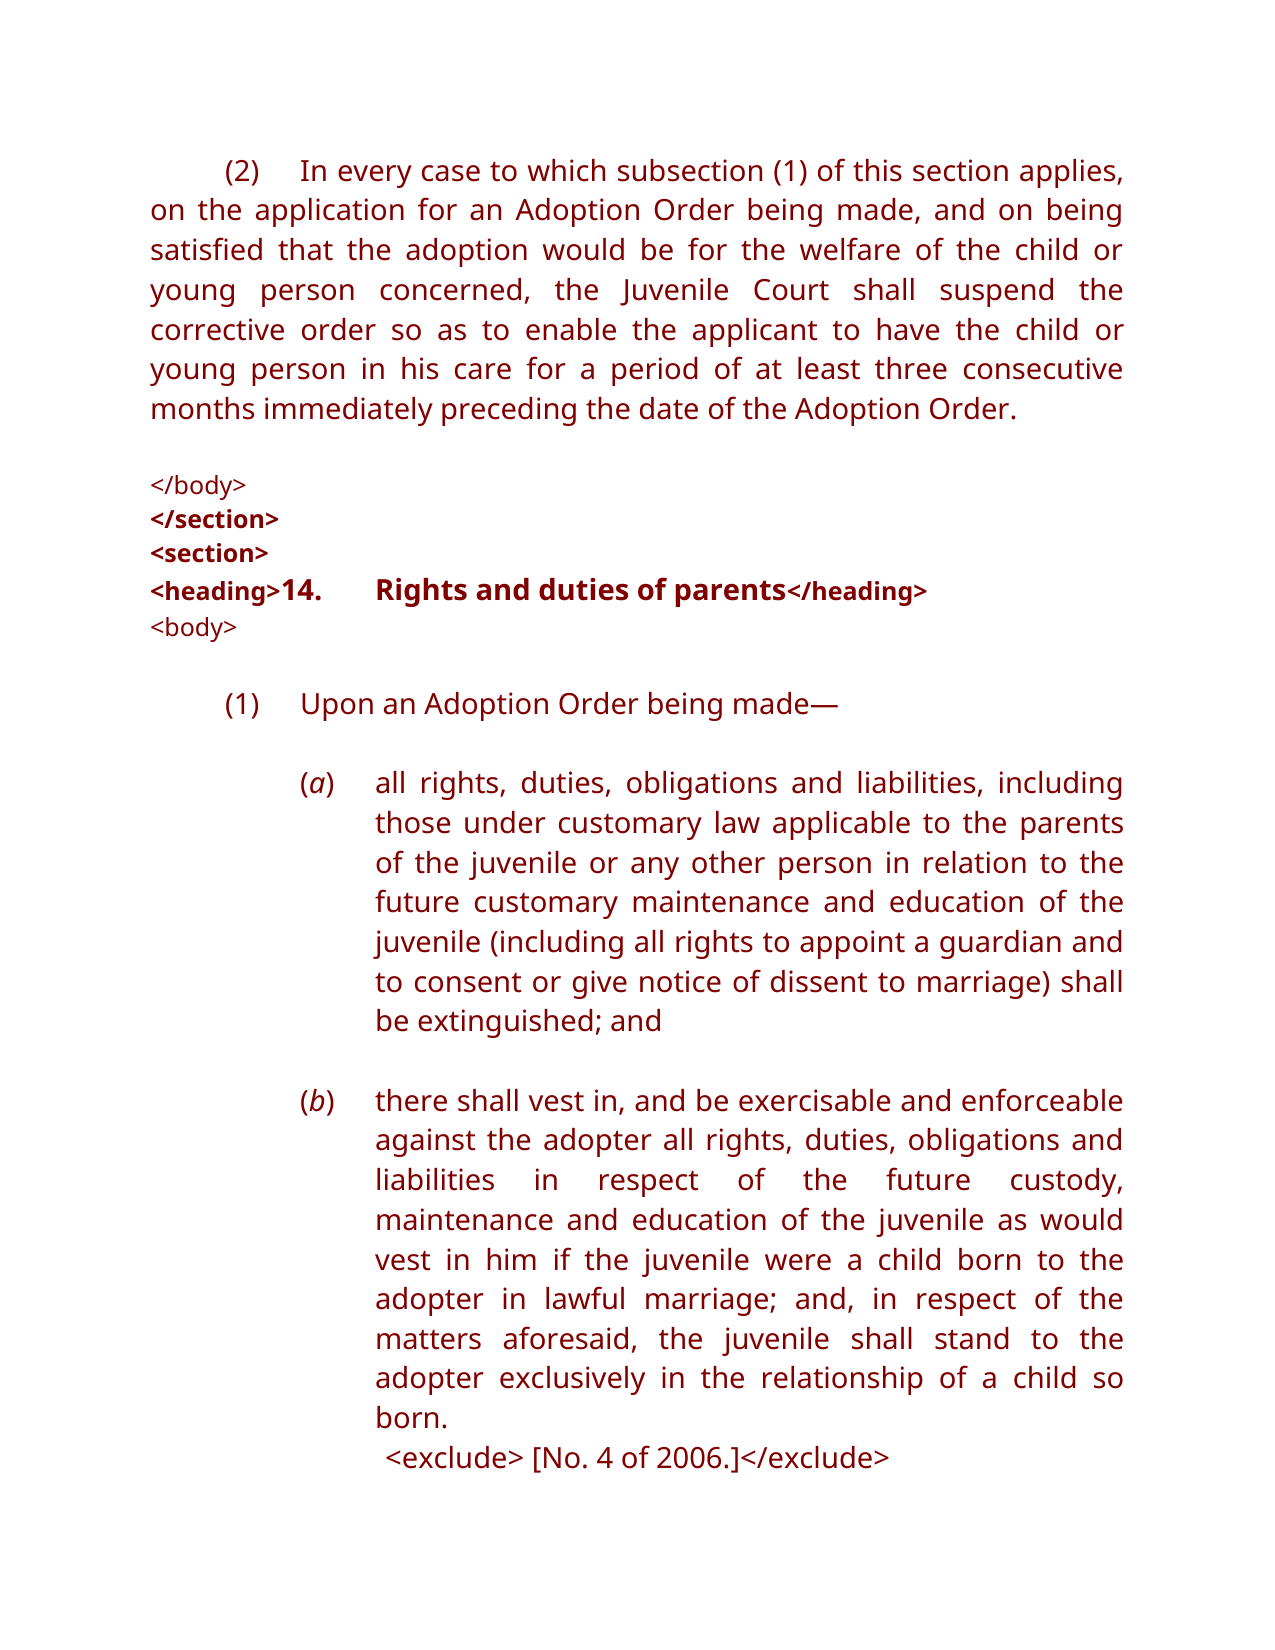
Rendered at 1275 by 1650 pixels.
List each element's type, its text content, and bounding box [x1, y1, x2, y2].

text (2) In every case to which subsection (1) of this section applies, on the application for an Adoption Order being made, and on being satisfied that the adoption would be for the welfare of the child or young person concerned, the Juvenile Court shall suspend the corrective order so as to enable the applicant to have the child or young person in his care for a period of at least three consecutive months immediately preceding the date of the Adoption Order. [150, 150, 1125, 428]
text (a) all rights, duties, obligations and liabilities, including those under customary law applicable to the parents of the juvenile or any other person in relation to the future customary maintenance and education of the juvenile (including all rights to appoint a guardian and to consent or give notice of dissent to marriage) shall be extinguished; and [300, 762, 1125, 1040]
text (1) Upon an Adoption Order being made— [150, 683, 1125, 723]
text <body> [150, 609, 1125, 643]
text <section> [150, 536, 1125, 570]
text <exclude> [No. 4 of 2006.]</exclude> [150, 1437, 1125, 1477]
text <heading>14. Rights and duties of parents</heading> [150, 570, 1125, 609]
text (b) there shall vest in, and be exercisable and enforceable against the adopter all rights, duties, obligations and liabilities in respect of the future custody, maintenance and education of the juvenile as would vest in him if the juvenile were a child born to the adopter in lawful marriage; and, in respect of the matters aforesaid, the juvenile shall stand to the adopter exclusively in the relationship of a child so born. [300, 1080, 1125, 1437]
text </section> [150, 502, 1125, 536]
text </body> [150, 467, 1125, 502]
